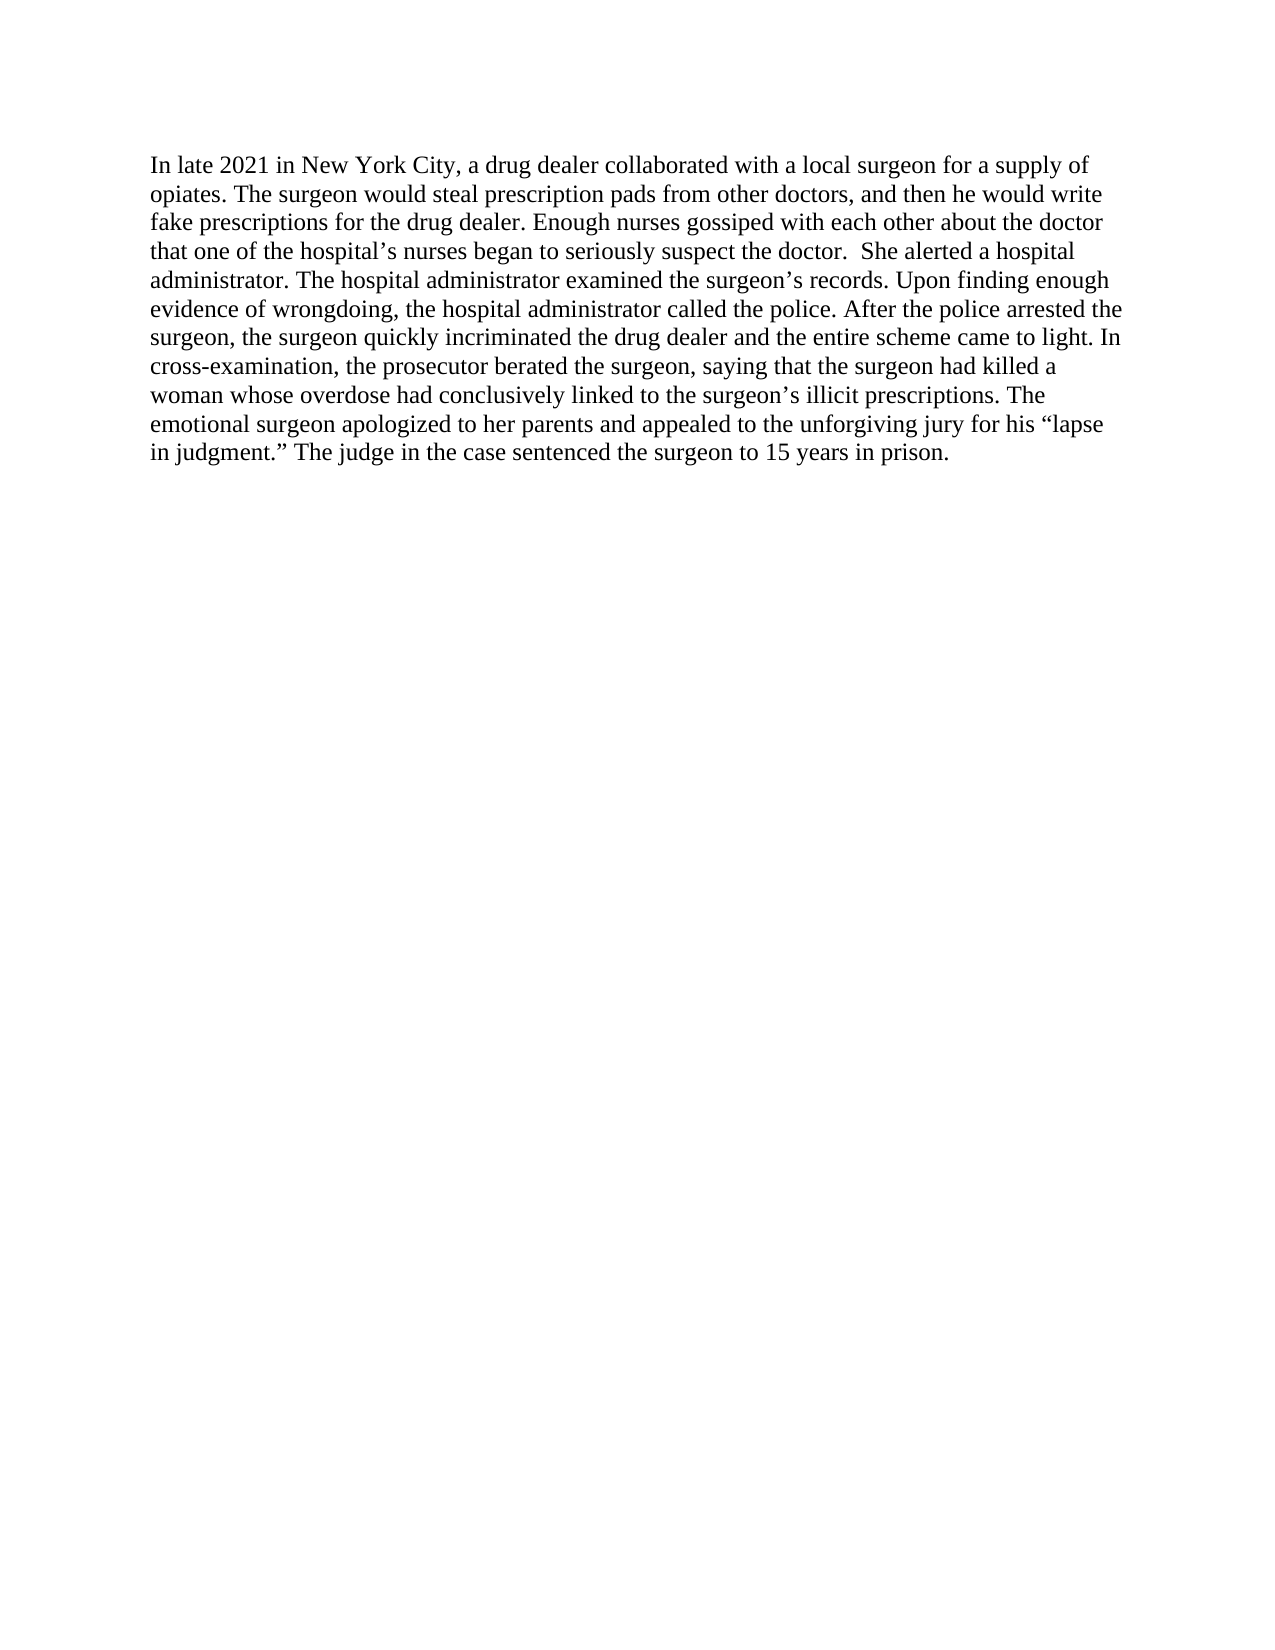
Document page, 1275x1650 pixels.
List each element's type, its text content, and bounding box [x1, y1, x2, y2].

text In late 2021 in New York City, a drug dealer collaborated with a local surgeon for a supply of opiates. The surgeon would steal prescription pads from other doctors, and then he would write fake prescriptions for the drug dealer. Enough nurses gossiped with each other about the doctor that one of the hospital’s nurses began to seriously suspect the doctor. She alerted a hospital administrator. The hospital administrator examined the surgeon’s records. Upon finding enough evidence of wrongdoing, the hospital administrator called the police. After the police arrested the surgeon, the surgeon quickly incriminated the drug dealer and the entire scheme came to light. In cross-examination, the prosecutor berated the surgeon, saying that the surgeon had killed a woman whose overdose had conclusively linked to the surgeon’s illicit prescriptions. The emotional surgeon apologized to her parents and appealed to the unforgiving jury for his “lapse in judgment.” The judge in the case sentenced the surgeon to 15 years in prison. [150, 150, 1125, 466]
